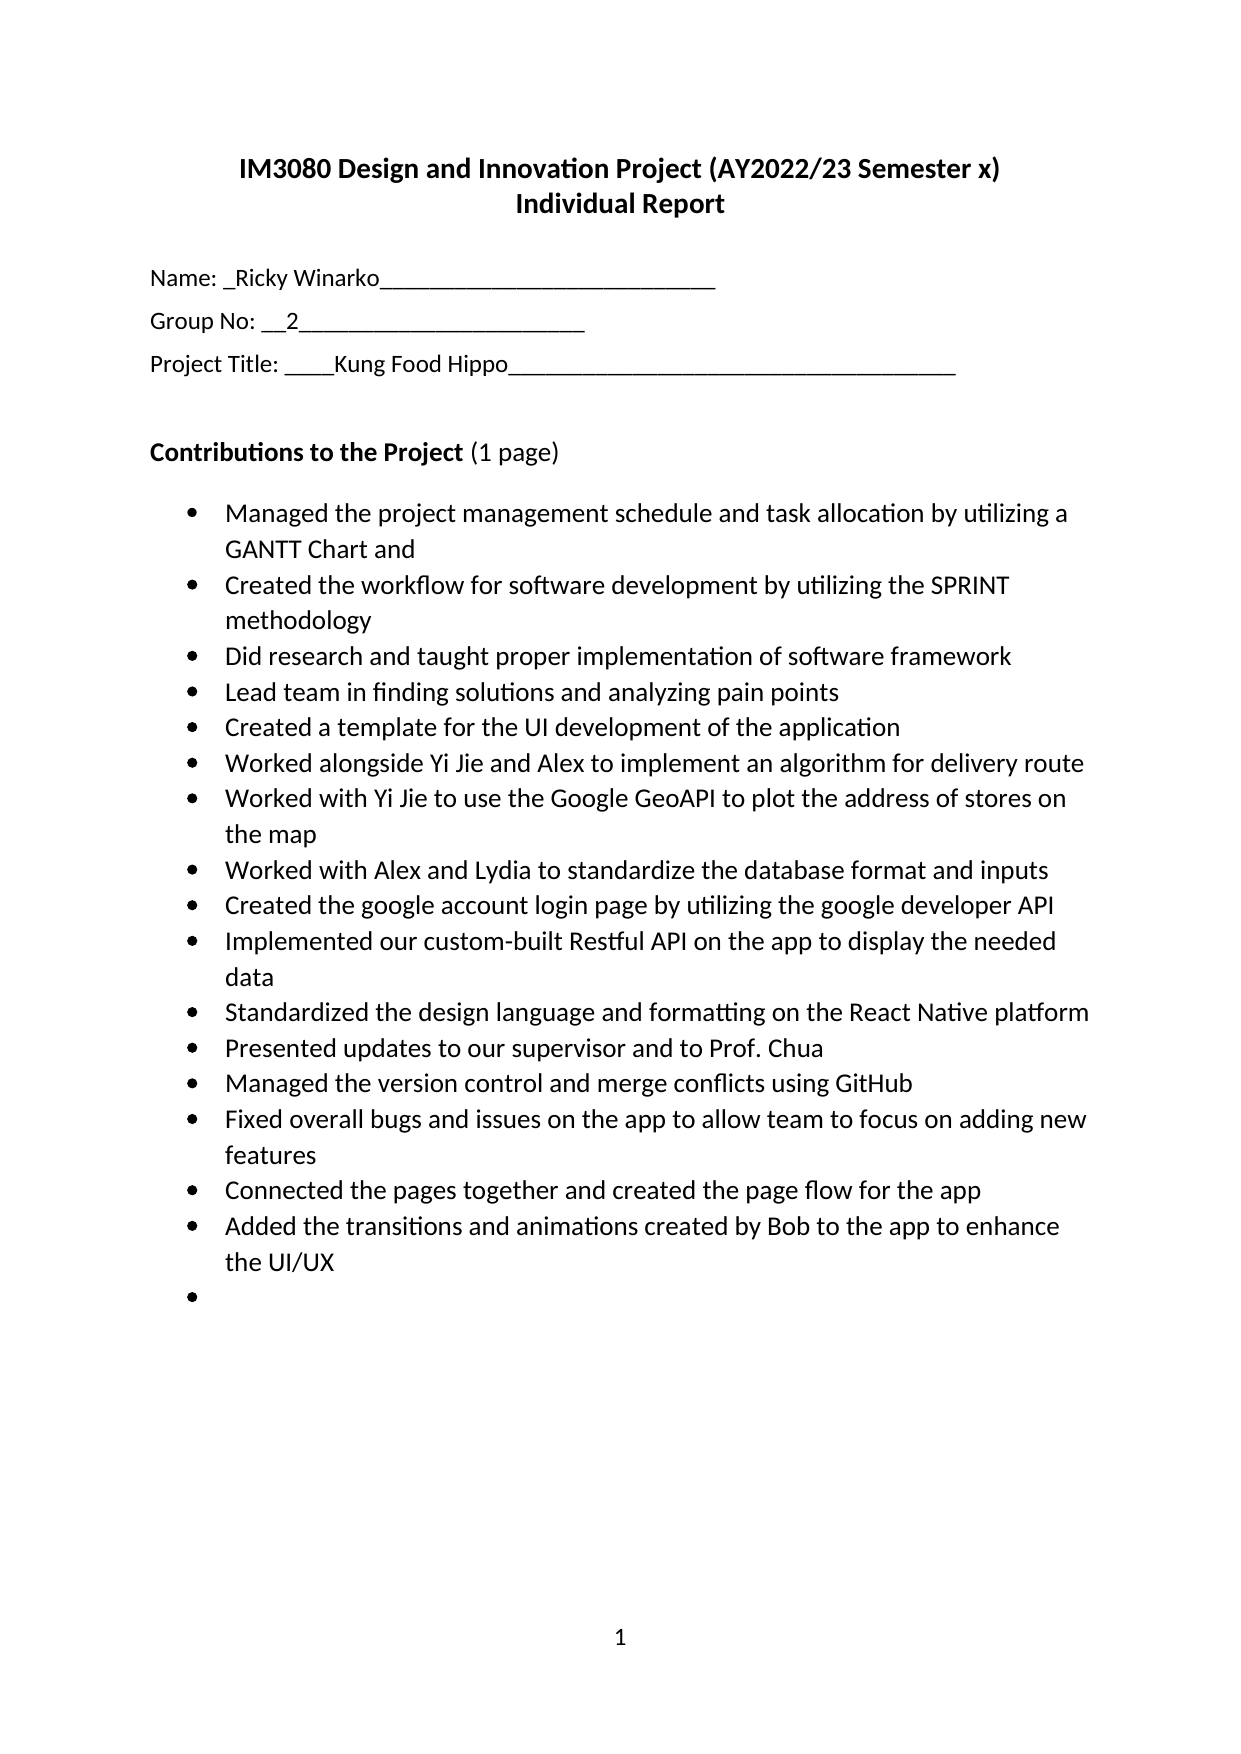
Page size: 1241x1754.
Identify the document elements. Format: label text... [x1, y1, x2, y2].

list Implemented our custom-built Restful API on the app to display the needed data [187, 924, 1090, 993]
list Fixed overall bugs and issues on the app to allow team to focus on adding new features [187, 1102, 1090, 1171]
list Connected the pages together and created the page flow for the app [187, 1173, 1090, 1207]
list Worked alongside Yi Jie and Alex to implement an algorithm for delivery route [187, 746, 1090, 779]
list Created the workflow for software development by utilizing the SPRINT methodology [187, 568, 1090, 637]
list Worked with Yi Jie to use the Google GeoAPI to plot the address of stores on the map [187, 782, 1090, 850]
list Standardized the design language and formatting on the React Native platform [187, 995, 1090, 1028]
text Contributions to the Project (1 page) [150, 435, 1090, 468]
text Project Title: ____Kung Food Hippo____________________________________ [150, 348, 1090, 379]
text Name: _Ricky Winarko___________________________ [150, 262, 1090, 293]
text Individual Report [150, 186, 1090, 221]
text IM3080 Design and Innovation Project (AY2022/23 Semester x) [150, 150, 1090, 186]
list Managed the project management schedule and task allocation by utilizing a GANTT Chart and [187, 497, 1090, 565]
list Created the google account login page by utilizing the google developer API [187, 888, 1090, 922]
list Worked with Alex and Lydia to standardize the database format and inputs [187, 853, 1090, 886]
list Presented updates to our supervisor and to Prof. Chua [187, 1031, 1090, 1064]
list Lead team in finding solutions and analyzing pain points [187, 675, 1090, 708]
list Did research and taught proper implementation of software framework [187, 639, 1090, 672]
list Added the transitions and animations created by Bob to the app to enhance the UI/UX [187, 1209, 1090, 1278]
list Created a template for the UI development of the application [187, 710, 1090, 743]
list Managed the version control and merge conflicts using GitHub [187, 1067, 1090, 1100]
text Group No: __2_______________________ [150, 305, 1090, 336]
